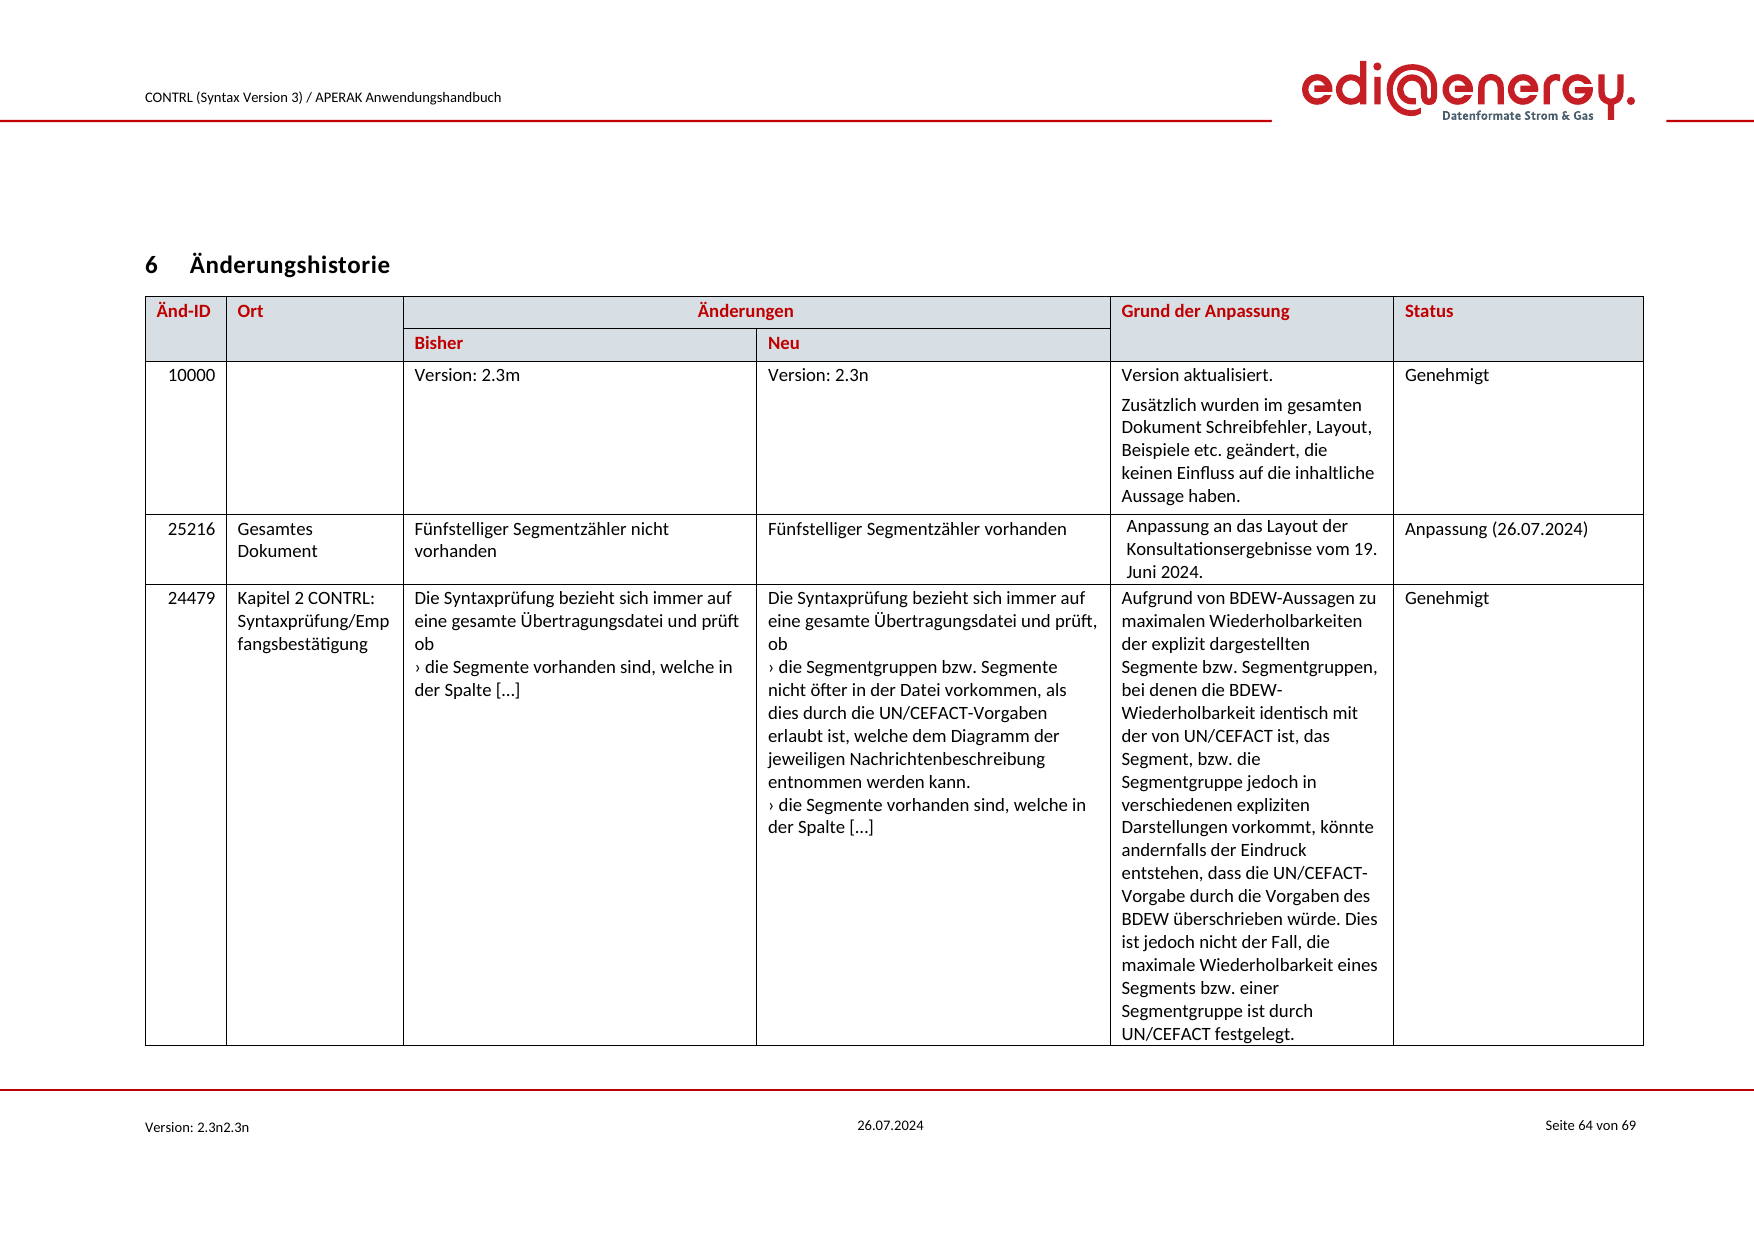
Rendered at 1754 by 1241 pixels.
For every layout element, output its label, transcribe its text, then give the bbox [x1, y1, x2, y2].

table_cell 10000 [146, 362, 226, 514]
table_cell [227, 585, 403, 1045]
table_cell Anpassung an das Layout der Konsultationsergebnisse vom 19. Juni 2024. [1111, 515, 1393, 583]
table_cell Version aktualisiert. Zusätzlich wurden im gesamten Dokument Schreibfehler, Layout, Beispiele etc. geändert, die keinen Einfluss auf die inhaltliche Aussage haben. [1111, 362, 1393, 514]
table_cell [1111, 585, 1393, 1045]
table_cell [757, 585, 1110, 1045]
table_cell Fünfstelliger Segmentzähler vorhanden [757, 515, 1110, 583]
table_cell Version: 2.3m [404, 362, 756, 514]
table_cell [227, 362, 403, 514]
table_cell Genehmigt [1394, 585, 1643, 1045]
table_header Änderungen [404, 297, 1110, 328]
table_header Ort [227, 297, 403, 361]
table_cell Genehmigt [1394, 362, 1643, 514]
table_cell Neu [757, 329, 1110, 361]
table_cell Bisher [404, 329, 756, 361]
table_header Änd-ID [146, 297, 226, 361]
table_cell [404, 585, 756, 1045]
table_cell Anpassung (26.07.2024) [1394, 515, 1643, 583]
table_cell Version: 2.3n [757, 362, 1110, 514]
table_cell Gesamtes Dokument [227, 515, 403, 583]
table_cell 24479 [146, 585, 226, 1045]
table_cell Fünfstelliger Segmentzähler nicht vorhanden [404, 515, 756, 583]
table_header Grund der Anpassung [1111, 297, 1393, 361]
table_cell 25216 [146, 515, 226, 583]
subtitle Änderungshistorie [145, 246, 1636, 279]
table_header Status [1394, 297, 1643, 361]
